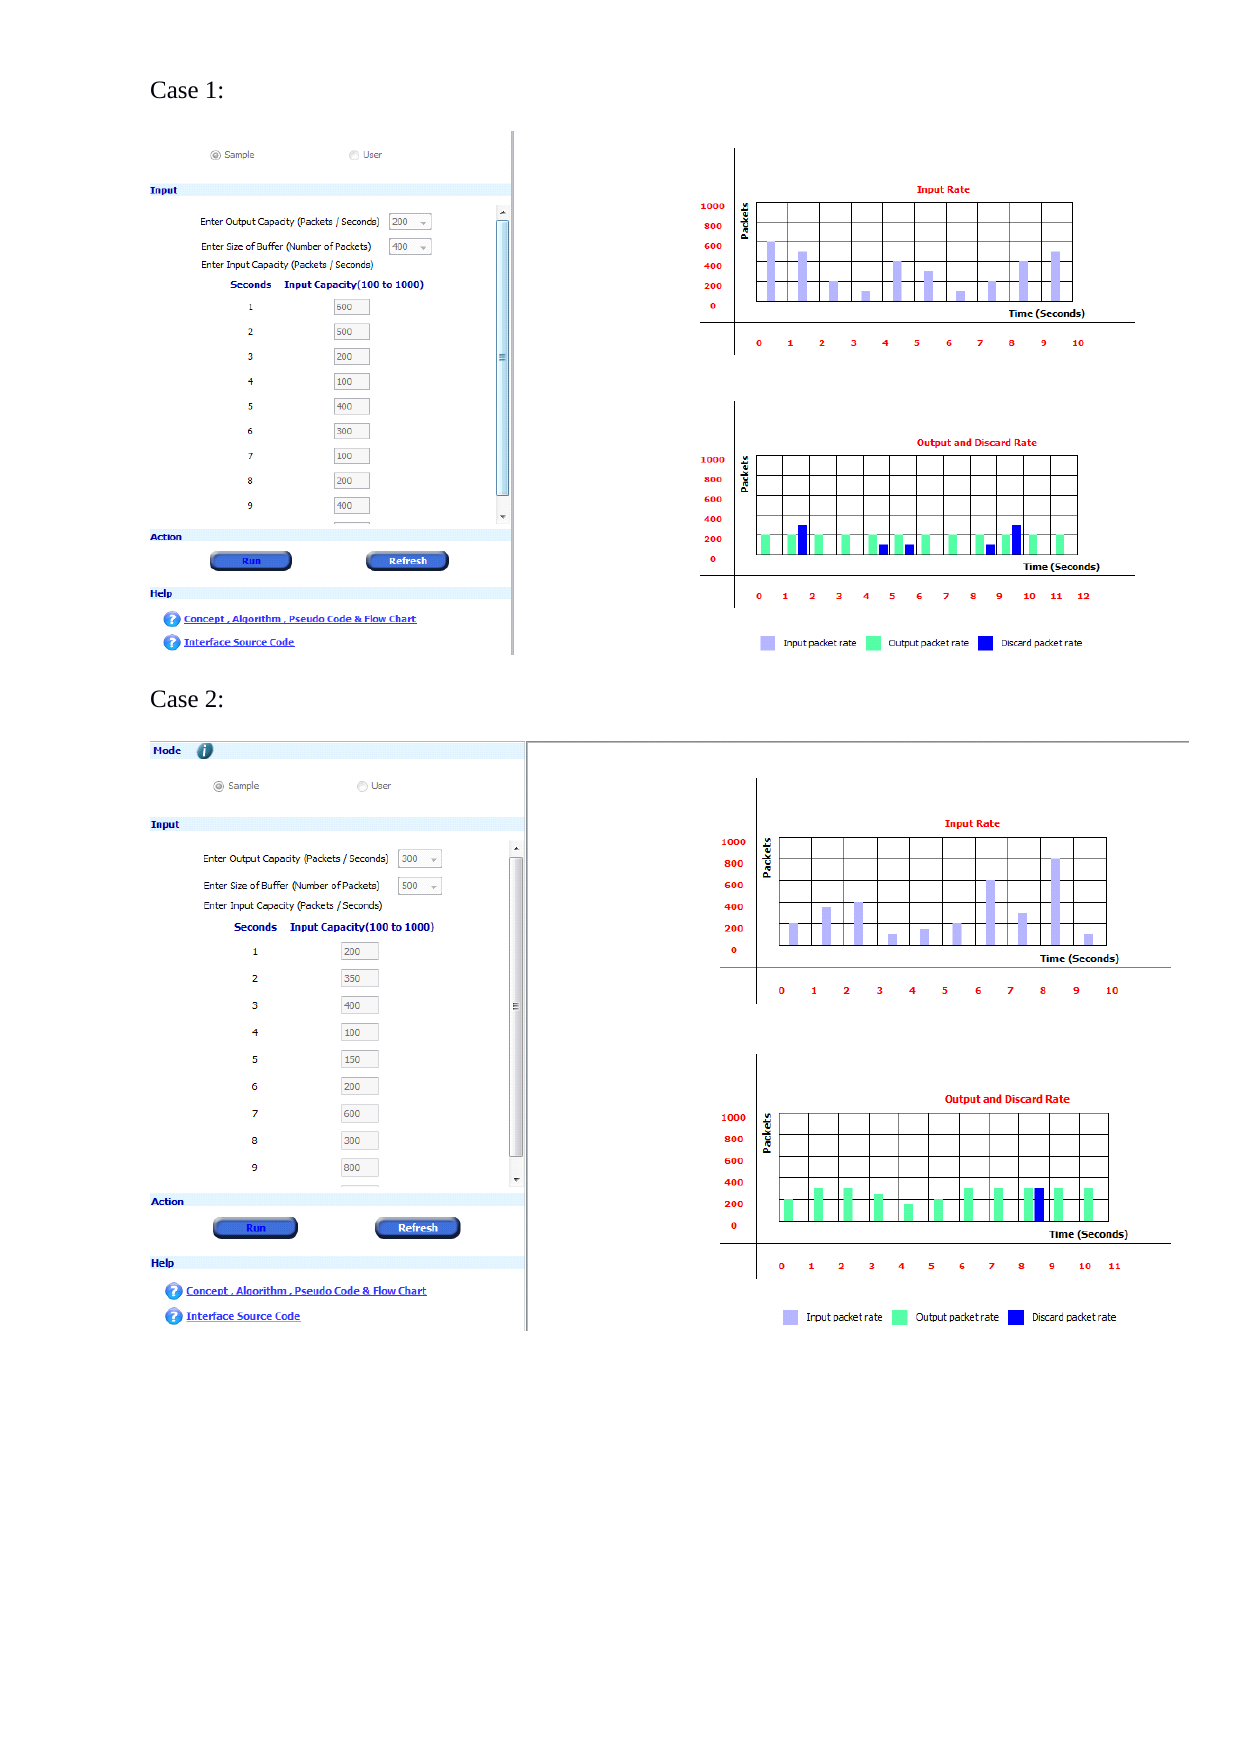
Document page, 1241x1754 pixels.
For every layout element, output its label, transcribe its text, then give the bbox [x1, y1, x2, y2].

text Case 1: [150, 75, 1090, 104]
text Case 2: [150, 684, 1090, 712]
picture [150, 741, 1189, 1331]
picture [150, 131, 1241, 655]
